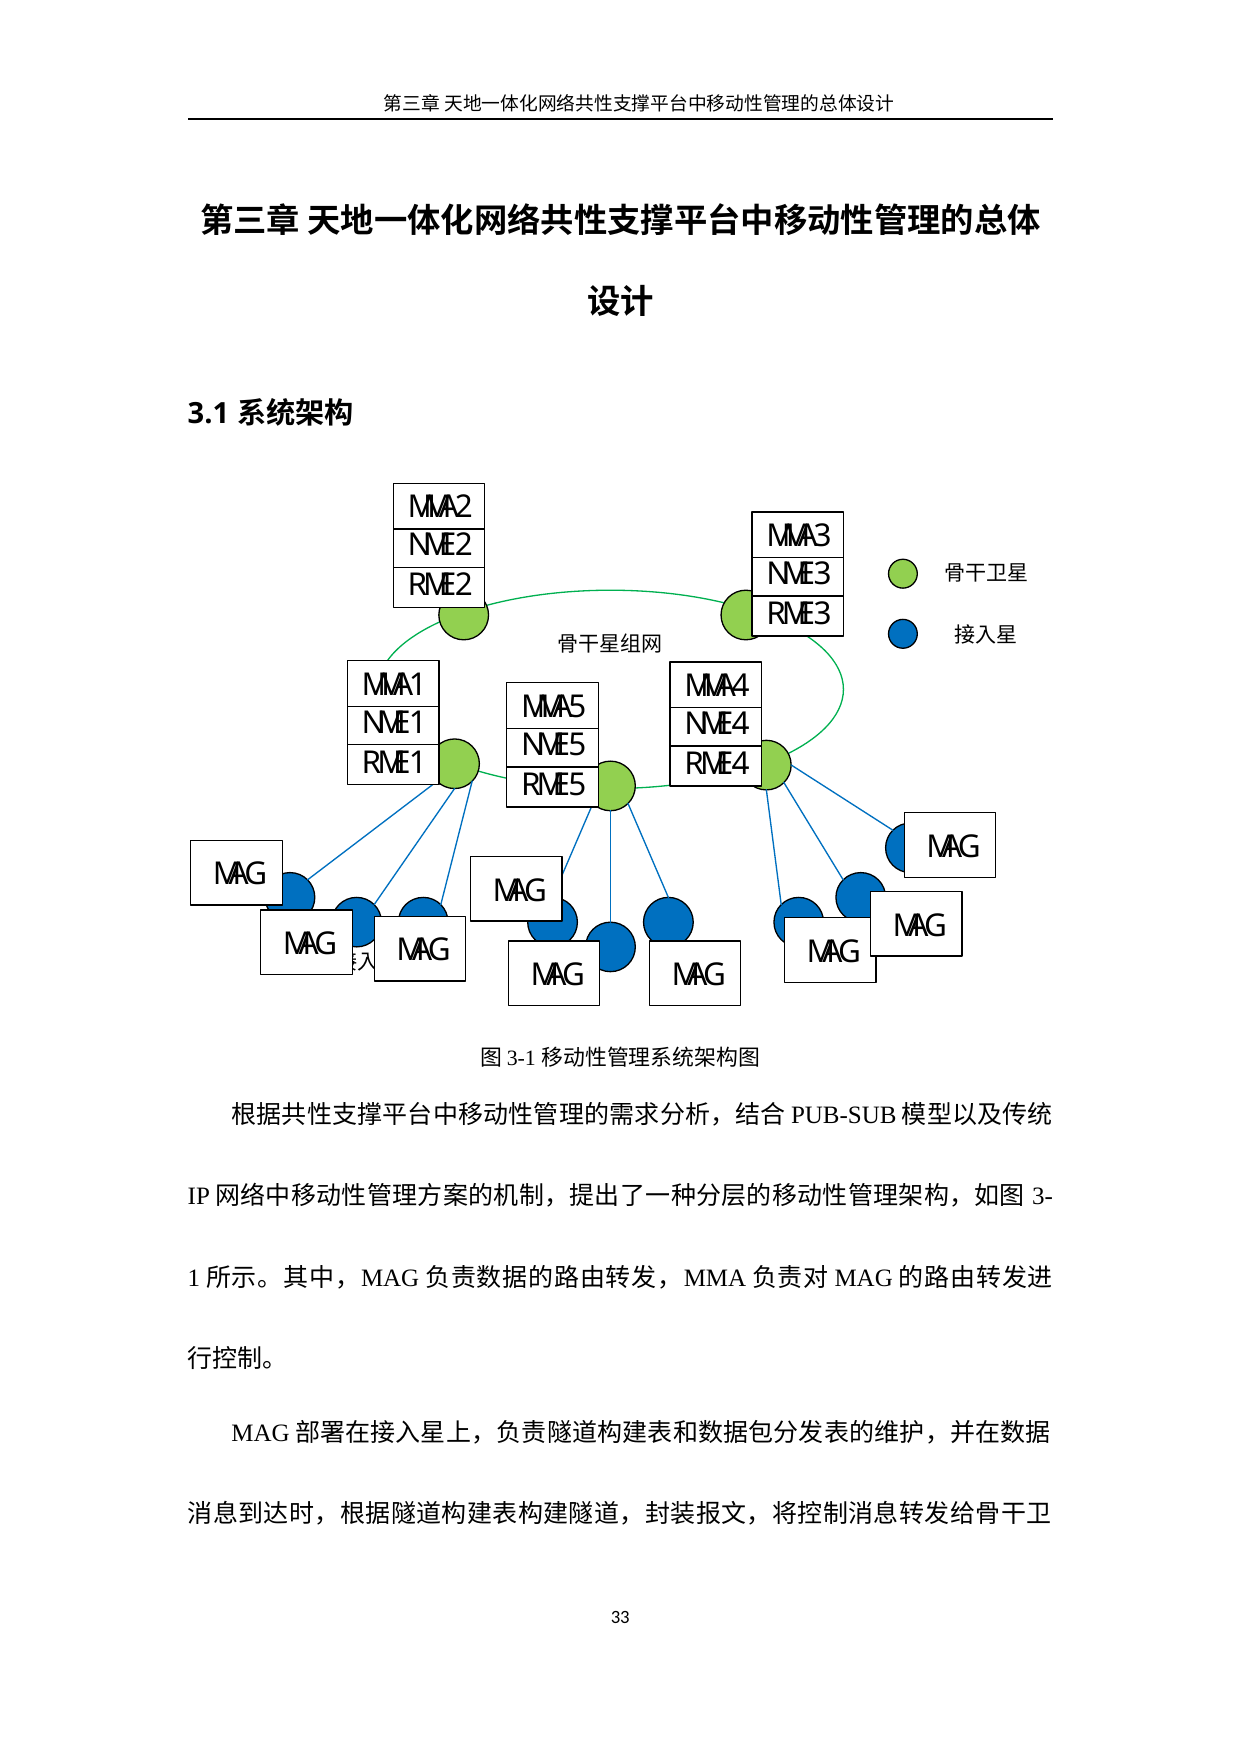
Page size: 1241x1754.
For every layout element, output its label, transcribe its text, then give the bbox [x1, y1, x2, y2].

text 图3-1 移动性管理系统架构图 [187, 1040, 1053, 1072]
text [187, 1398, 1053, 1544]
subtitle 3.1 系统架构 [187, 378, 1053, 443]
text 根据共性支撑平台中移动性管理的需求分析，结合PUB-SUB模型以及传统IP网络中移动性管理方案的机制，提出了一种分层的移动性管理架构，如图3-1所示。其中，MAG负责数据的路由转发，MMA负责对MAG的路由转发进行控制。 [187, 1080, 1053, 1389]
subtitle 第三章 天地一体化网络共性支撑平台中移动性管理的总体设计 [187, 185, 1053, 332]
